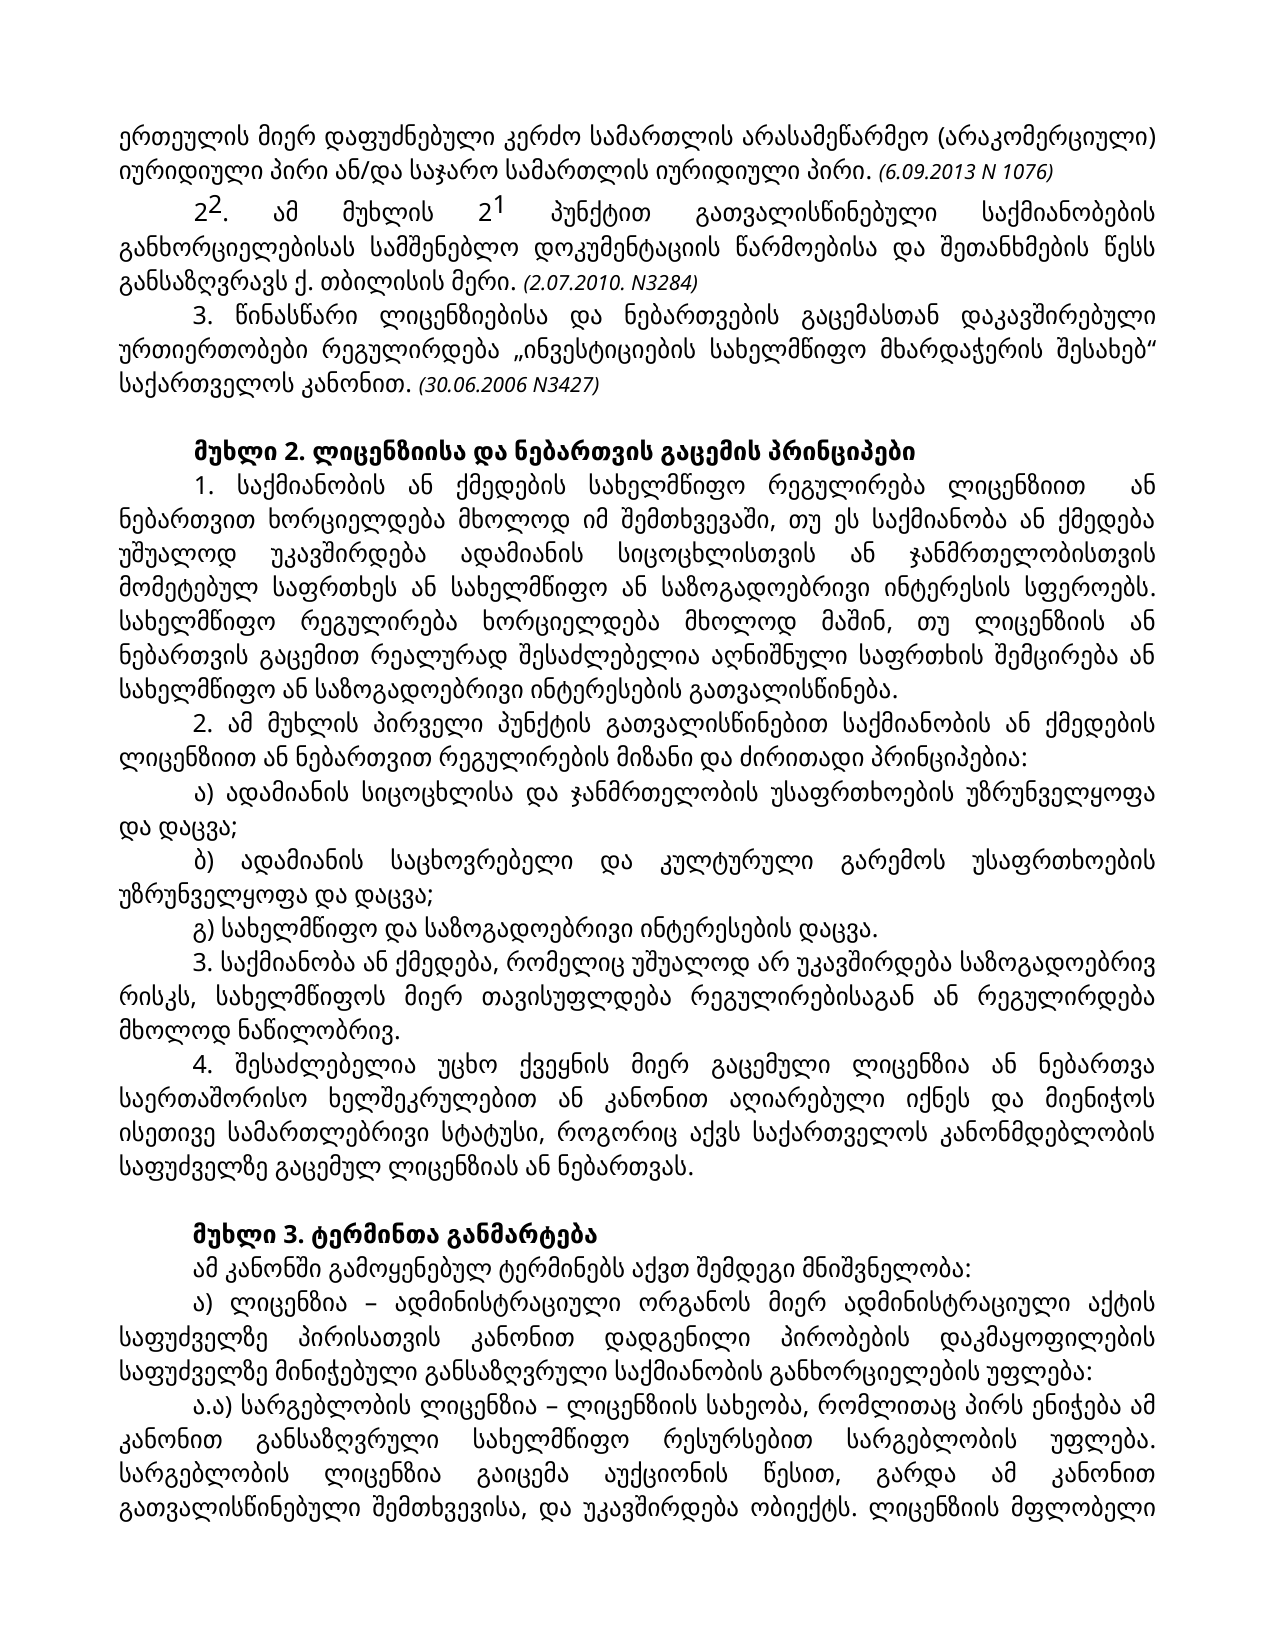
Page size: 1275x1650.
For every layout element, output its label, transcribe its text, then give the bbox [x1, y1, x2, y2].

text ამ კანონში გამოყენებულ ტერმინებს აქვთ შემდეგი მნიშვნელობა: [118, 1251, 1156, 1285]
text 3. საქმიანობა ან ქმედება, რომელიც უშუალოდ არ უკავშირდება საზოგადოებრივ რისკს, სახელმწიფოს მიერ თავისუფლდება რეგულირებისაგან ან რეგულირდება მხოლოდ ნაწილობრივ. [118, 944, 1156, 1047]
text მუხლი 2. ლიცენზიისა და ნებართვის გაცემის პრინციპები [118, 433, 1156, 468]
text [118, 118, 1156, 187]
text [118, 1387, 1156, 1523]
text ა) ლიცენზია – ადმინისტრაციული ორგანოს მიერ ადმინისტრაციული აქტის საფუძველზე პირისათვის კანონით დადგენილი პირობების დაკმაყოფილების საფუძველზე მინიჭებული განსაზღვრული საქმიანობის განხორციელების უფლება: [118, 1285, 1156, 1387]
text 22. ამ მუხლის 21 პუნქტით გათვალისწინებული საქმიანობების განხორციელებისას სამშენებლო დოკუმენტაციის წარმოებისა და შეთანხმების წესს განსაზღვრავს ქ. თბილისის მერი. (2.07.2010. N3284) [118, 187, 1156, 297]
text ა) ადამიანის სიცოცხლისა და ჯანმრთელობის უსაფრთხოების უზრუნველყოფა და დაცვა; [118, 774, 1156, 842]
text 4. შესაძლებელია უცხო ქვეყნის მიერ გაცემული ლიცენზია ან ნებართვა საერთაშორისო ხელშეკრულებით ან კანონით აღიარებული იქნეს და მიენიჭოს ისეთივე სამართლებრივი სტატუსი, როგორიც აქვს საქართველოს კანონმდებლობის საფუძველზე გაცემულ ლიცენზიას ან ნებართვას. [118, 1047, 1156, 1183]
text 1. საქმიანობის ან ქმედების სახელმწიფო რეგულირება ლიცენზიით ან ნებართვით ხორციელდება მხოლოდ იმ შემთხვევაში, თუ ეს საქმიანობა ან ქმედება უშუალოდ უკავშირდება ადამიანის სიცოცხლისთვის ან ჯანმრთელობისთვის მომეტებულ საფრთხეს ან სახელმწიფო ან საზოგადოებრივი ინტერესის სფეროებს. სახელმწიფო რეგულირება ხორციელდება მხოლოდ მაშინ, თუ ლიცენზიის ან ნებართვის გაცემით რეალურად შესაძლებელია აღნიშნული საფრთხის შემცირება ან სახელმწიფო ან საზოგადოებრივი ინტერესების გათვალისწინება. [118, 468, 1156, 706]
text გ) სახელმწიფო და საზოგადოებრივი ინტერესების დაცვა. [118, 910, 1156, 944]
text ბ) ადამიანის საცხოვრებელი და კულტურული გარემოს უსაფრთხოების უზრუნველყოფა და დაცვა; [118, 842, 1156, 910]
text მუხლი 3. ტერმინთა განმარტება [118, 1217, 1156, 1251]
text 2. ამ მუხლის პირველი პუნქტის გათვალისწინებით საქმიანობის ან ქმედების ლიცენზიით ან ნებართვით რეგულირების მიზანი და ძირითადი პრინციპებია: [118, 706, 1156, 774]
text 3. წინასწარი ლიცენზიებისა და ნებართვების გაცემასთან დაკავშირებული ურთიერთობები რეგულირდება „ინვესტიციების სახელმწიფო მხარდაჭერის შესახებ“ საქართველოს კანონით. (30.06.2006 N3427) [118, 297, 1156, 399]
